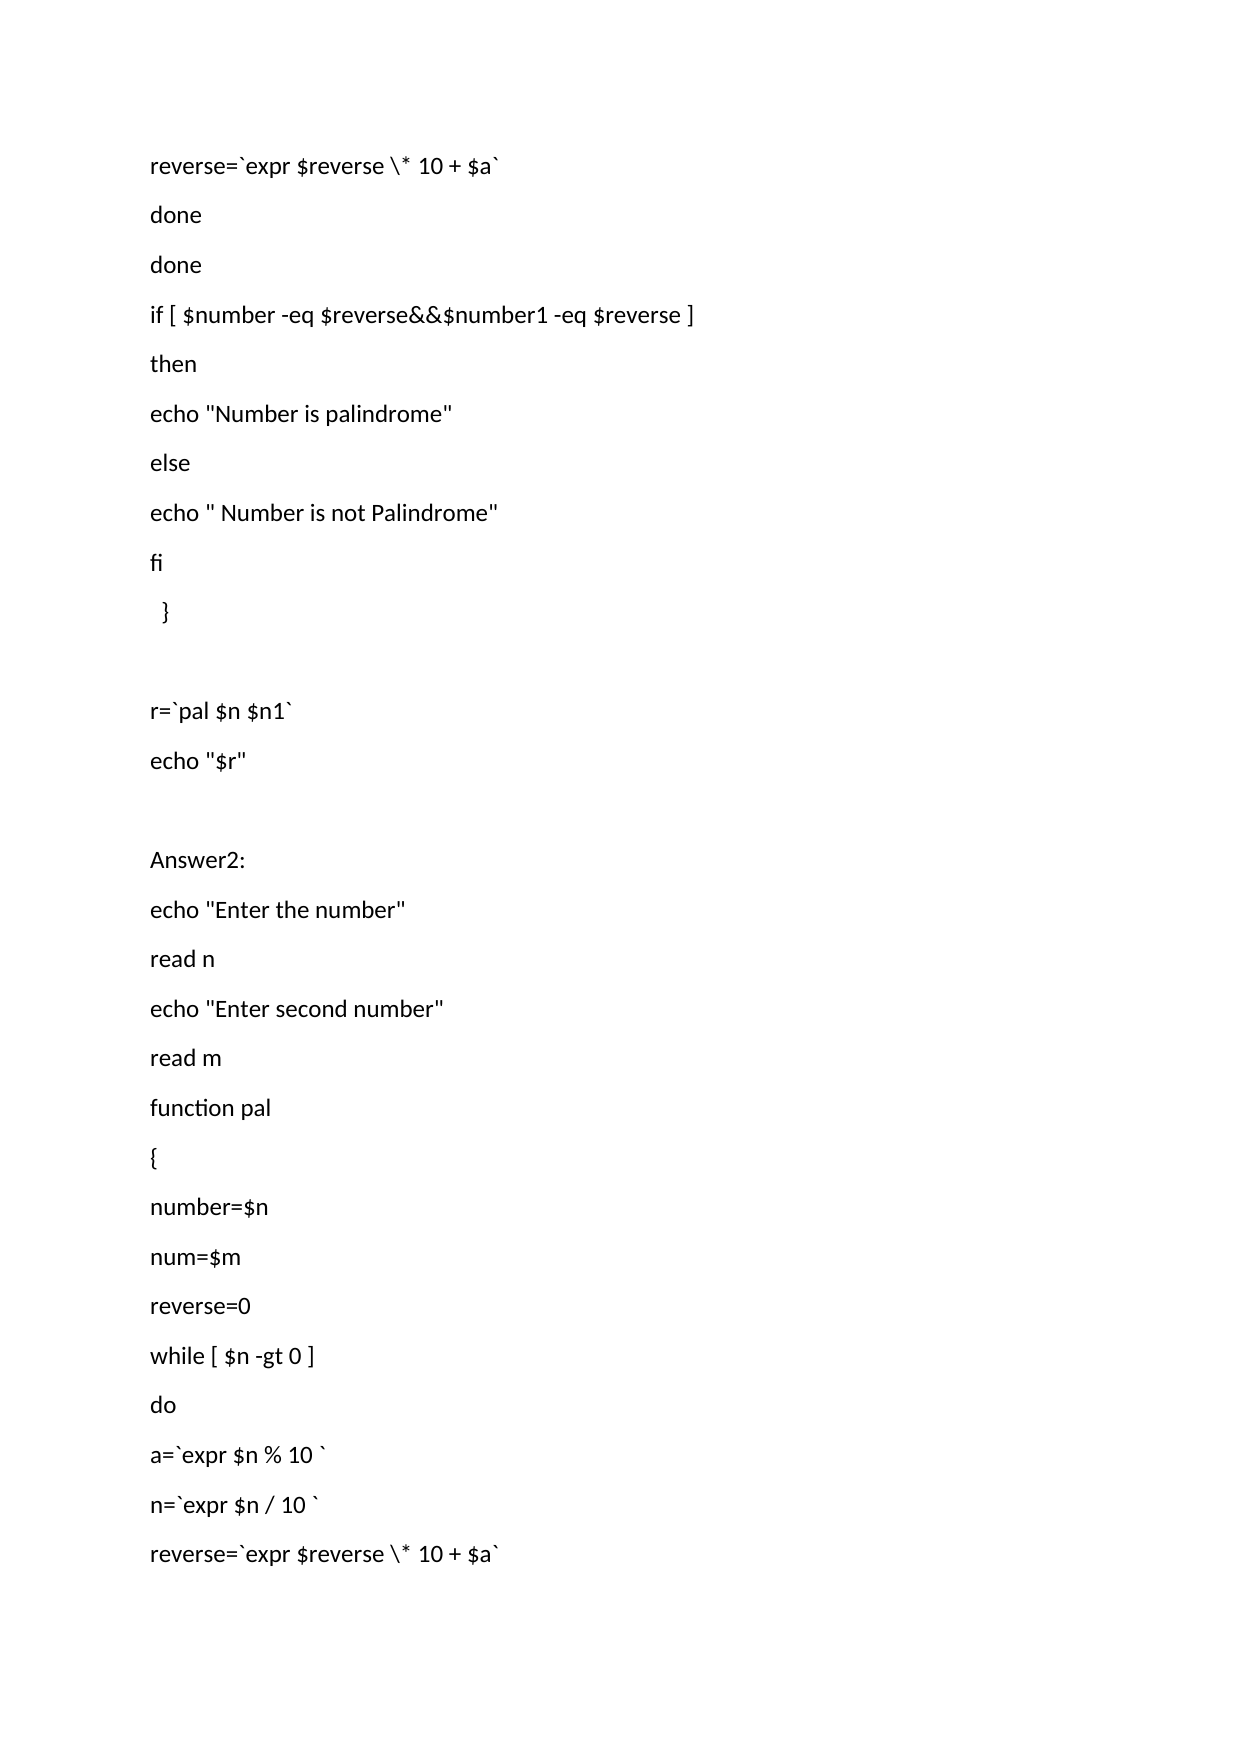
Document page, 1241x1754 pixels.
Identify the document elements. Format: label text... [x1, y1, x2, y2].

text r=`pal $n $n1` [150, 695, 1090, 726]
text n=`expr $n / 10 ` [150, 1489, 1090, 1519]
text function pal [150, 1092, 1090, 1123]
text echo "Number is palindrome" [150, 398, 1090, 428]
text } [150, 596, 1090, 627]
text then [150, 348, 1090, 379]
text a=`expr $n % 10 ` [150, 1439, 1090, 1470]
text do [150, 1389, 1090, 1420]
text echo " Number is not Palindrome" [150, 497, 1090, 528]
text done [150, 249, 1090, 280]
text read m [150, 1042, 1090, 1073]
text reverse=`expr $reverse \* 10 + $a` [150, 1538, 1090, 1569]
text Answer2: [150, 844, 1090, 875]
text reverse=0 [150, 1290, 1090, 1321]
text echo "Enter second number" [150, 993, 1090, 1023]
text read n [150, 943, 1090, 974]
text reverse=`expr $reverse \* 10 + $a` [150, 150, 1090, 181]
text { [150, 1142, 1090, 1172]
text num=$m [150, 1241, 1090, 1271]
text echo "Enter the number" [150, 894, 1090, 924]
text echo "$r" [150, 745, 1090, 776]
text number=$n [150, 1191, 1090, 1222]
text done [150, 199, 1090, 230]
text while [ $n -gt 0 ] [150, 1340, 1090, 1371]
text else [150, 447, 1090, 478]
text fi [150, 547, 1090, 577]
text if [ $number -eq $reverse&&$number1 -eq $reverse ] [150, 299, 1090, 329]
